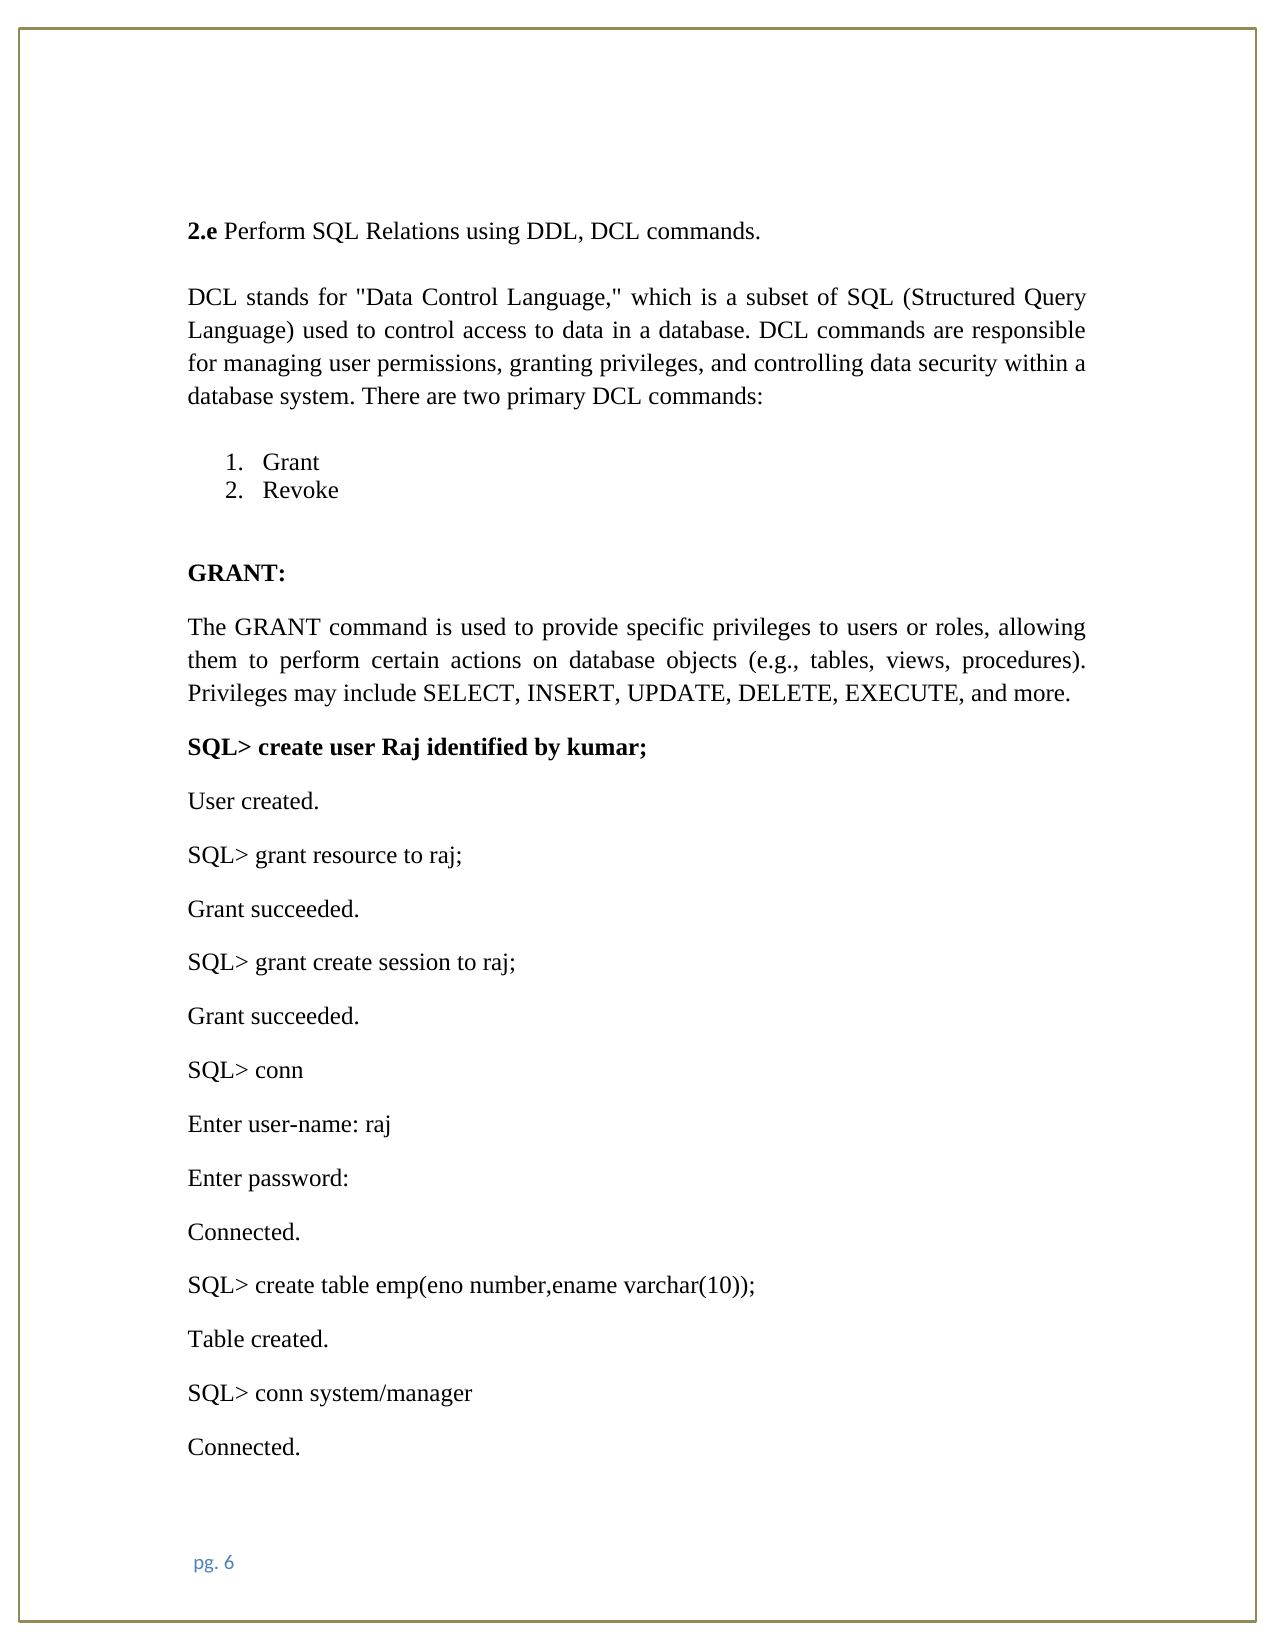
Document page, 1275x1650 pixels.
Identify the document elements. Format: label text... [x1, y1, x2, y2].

text 2.e Perform SQL Relations using DDL, DCL commands. [187, 216, 1087, 245]
text Connected. [187, 1217, 1087, 1246]
text Grant succeeded. [187, 894, 1087, 922]
text User created. [187, 786, 1087, 815]
text GRANT: [187, 558, 1087, 587]
text Enter password: [187, 1163, 1087, 1192]
text SQL> grant create session to raj; [187, 947, 1087, 976]
text Grant succeeded. [187, 1001, 1087, 1030]
list Revoke [225, 476, 1087, 504]
text Connected. [187, 1432, 1087, 1461]
text SQL> create table emp(eno number,ename varchar(10)); [187, 1271, 1087, 1299]
text SQL> grant resource to raj; [187, 840, 1087, 868]
text Table created. [187, 1324, 1087, 1353]
text SQL> conn [187, 1055, 1087, 1084]
text SQL> create user Raj identified by kumar; [187, 732, 1087, 761]
text Enter user-name: raj [187, 1109, 1087, 1138]
text DCL stands for "Data Control Language," which is a subset of SQL (Structured Query Language) used to control access to data in a database. DCL commands are responsible for managing user permissions, granting privileges, and controlling data security within a database system. There are two primary DCL commands: [187, 282, 1087, 410]
list Grant [225, 447, 1087, 476]
text SQL> conn system/manager [187, 1378, 1087, 1407]
text The GRANT command is used to provide specific privileges to users or roles, allowing them to perform certain actions on database objects (e.g., tables, views, procedures). Privileges may include SELECT, INSERT, UPDATE, DELETE, EXECUTE, and more. [187, 612, 1087, 707]
